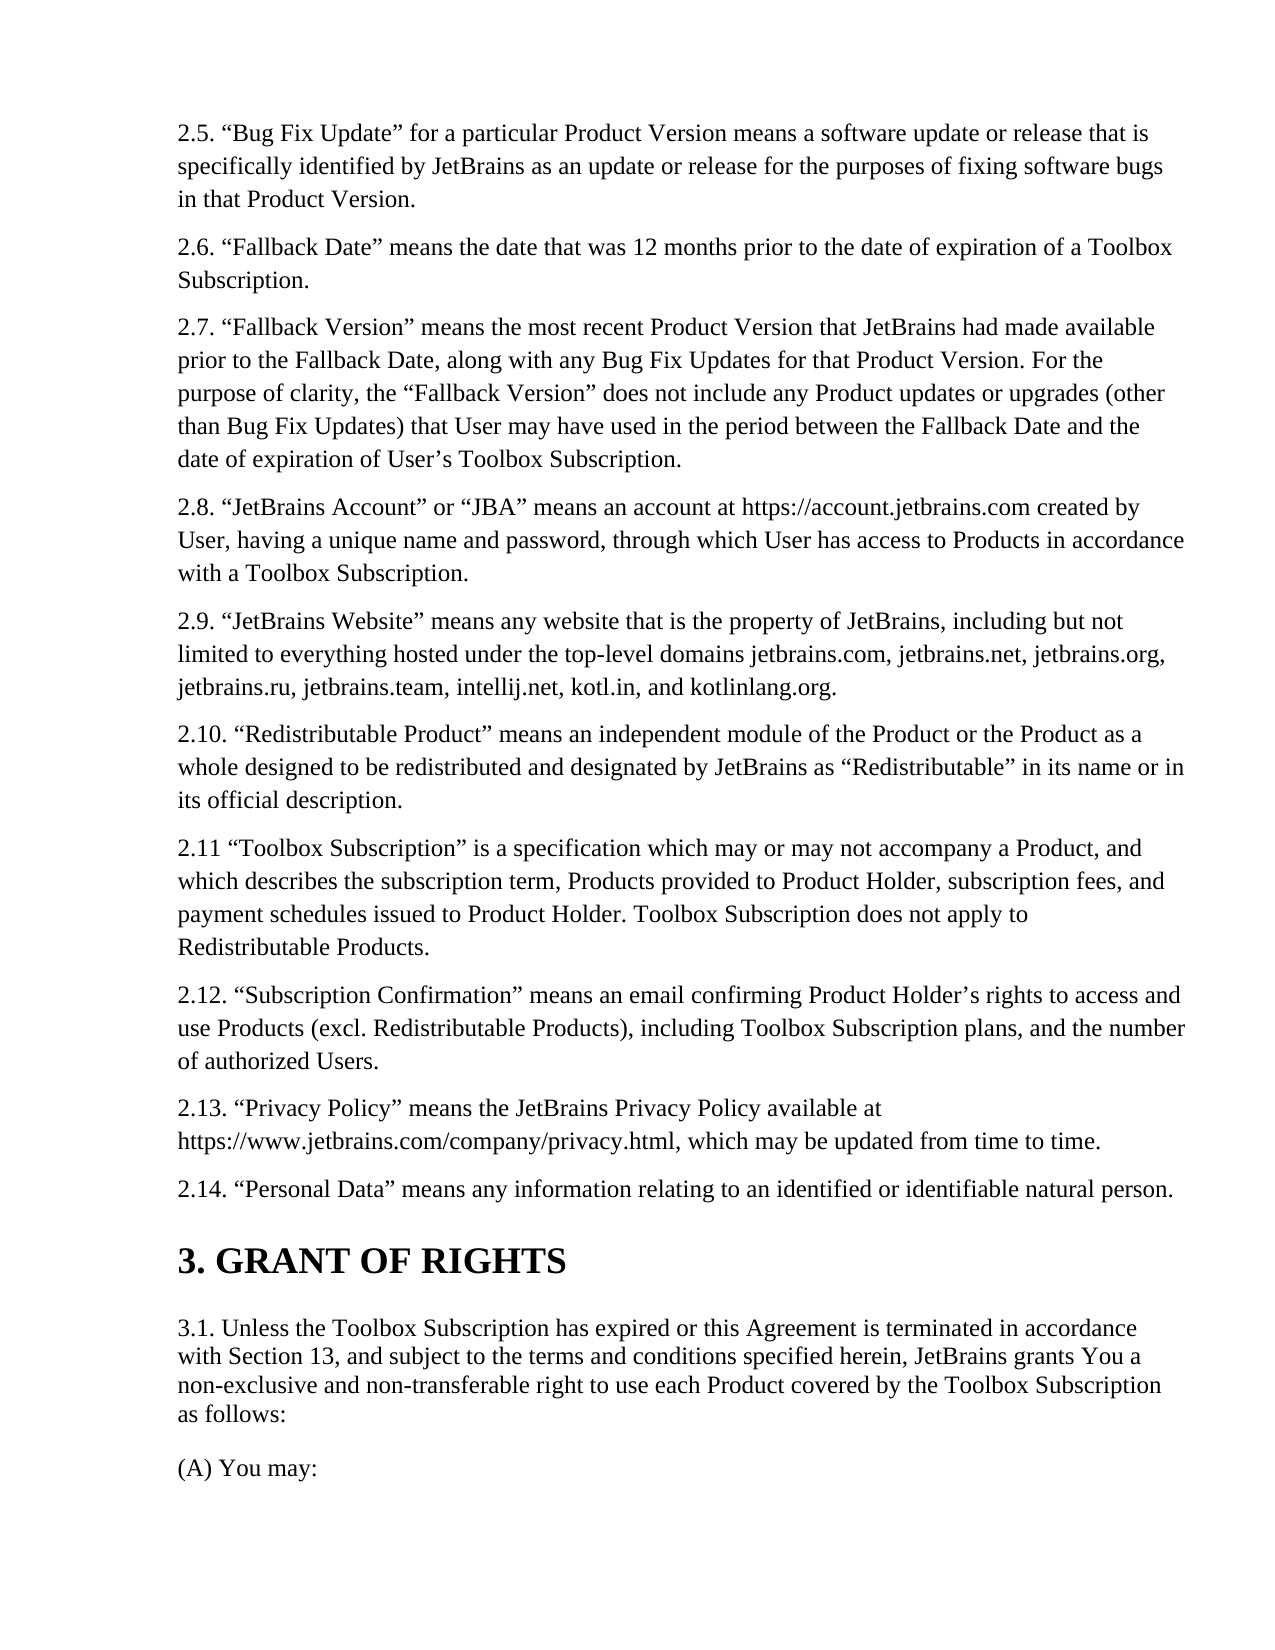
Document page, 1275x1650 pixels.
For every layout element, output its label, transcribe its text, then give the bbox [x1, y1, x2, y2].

text 2.12. “Subscription Confirmation” means an email confirming Product Holder’s rights to access and use Products (excl. Redistributable Products), including Toolbox Subscription plans, and the number of authorized Users. [177, 980, 1186, 1074]
text 2.6. “Fallback Date” means the date that was 12 months prior to the date of expiration of a Toolbox Subscription. [177, 232, 1186, 293]
subtitle 3. GRANT OF RIGHTS [177, 1238, 1186, 1281]
text 2.8. “JetBrains Account” or “JBA” means an account at https://account.jetbrains.com created by User, having a unique name and password, through which User has access to Products in accordance with a Toolbox Subscription. [177, 492, 1186, 587]
text 2.9. “JetBrains Website” means any website that is the property of JetBrains, including but not limited to everything hosted under the top-level domains jetbrains.com, jetbrains.net, jetbrains.org, jetbrains.ru, jetbrains.team, intellij.net, kotl.in, and kotlinlang.org. [177, 606, 1186, 701]
text 2.13. “Privacy Policy” means the JetBrains Privacy Policy available at https://www.jetbrains.com/company/privacy.html, which may be updated from time to time. [177, 1093, 1186, 1155]
text 2.10. “Redistributable Product” means an independent module of the Product or the Product as a whole designed to be redistributed and designated by JetBrains as “Redistributable” in its name or in its official description. [177, 719, 1186, 814]
text 2.11 “Toolbox Subscription” is a specification which may or may not accompany a Product, and which describes the subscription term, Products provided to Product Holder, subscription fees, and payment schedules issued to Product Holder. Toolbox Subscription does not apply to Redistributable Products. [177, 833, 1186, 961]
text 2.5. “Bug Fix Update” for a particular Product Version means a software update or release that is specifically identified by JetBrains as an update or release for the purposes of fixing software bugs in that Product Version. [177, 118, 1186, 213]
text 2.14. “Personal Data” means any information relating to an identified or identifiable natural person. [177, 1174, 1186, 1203]
text 2.7. “Fallback Version” means the most recent Product Version that JetBrains had made available prior to the Fallback Date, along with any Bug Fix Updates for that Product Version. For the purpose of clarity, the “Fallback Version” does not include any Product updates or upgrades (other than Bug Fix Updates) that User may have used in the period between the Fallback Date and the date of expiration of User’s Toolbox Subscription. [177, 312, 1186, 473]
text (A) You may: [177, 1453, 1186, 1481]
